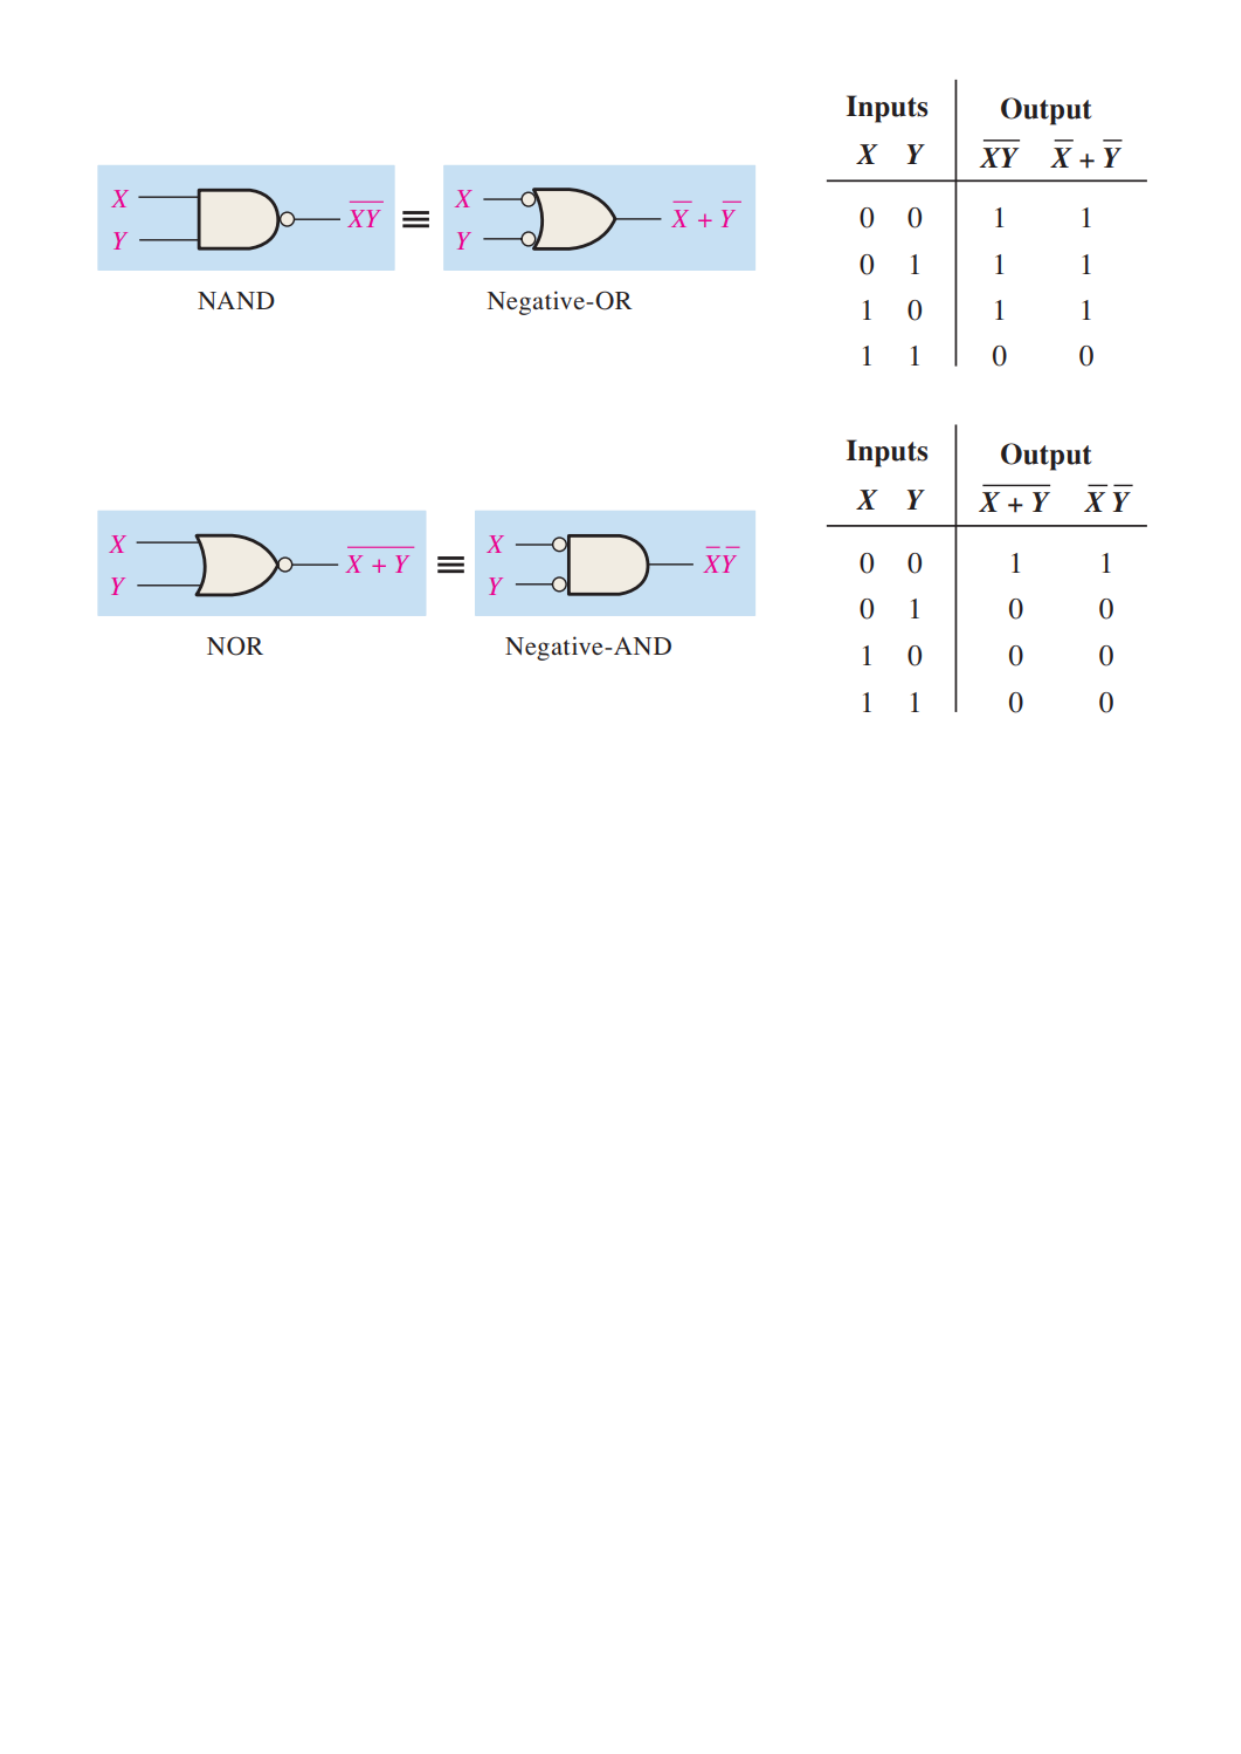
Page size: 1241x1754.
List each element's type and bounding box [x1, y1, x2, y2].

picture [75, 75, 1166, 738]
